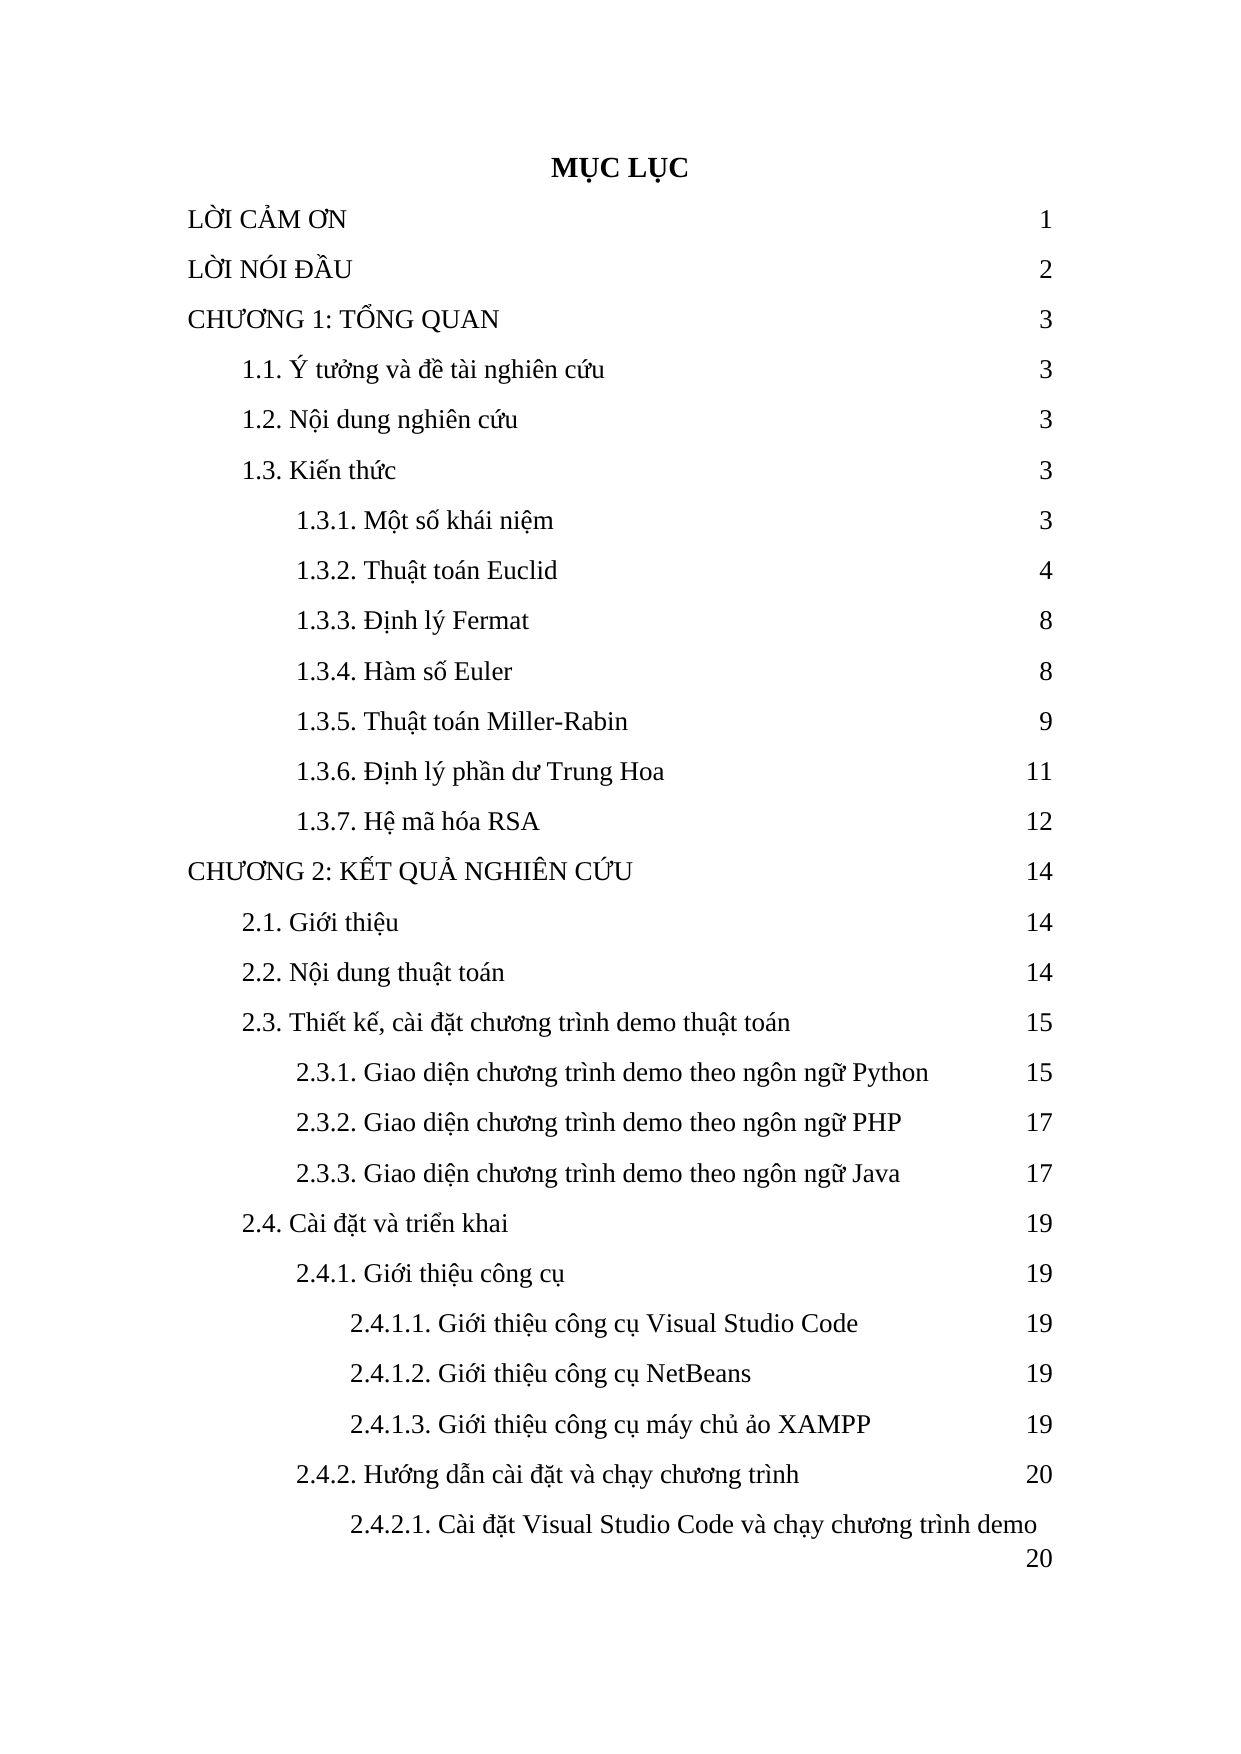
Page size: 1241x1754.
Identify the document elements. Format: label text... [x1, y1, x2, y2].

text MỤC LỤC [187, 150, 1053, 183]
